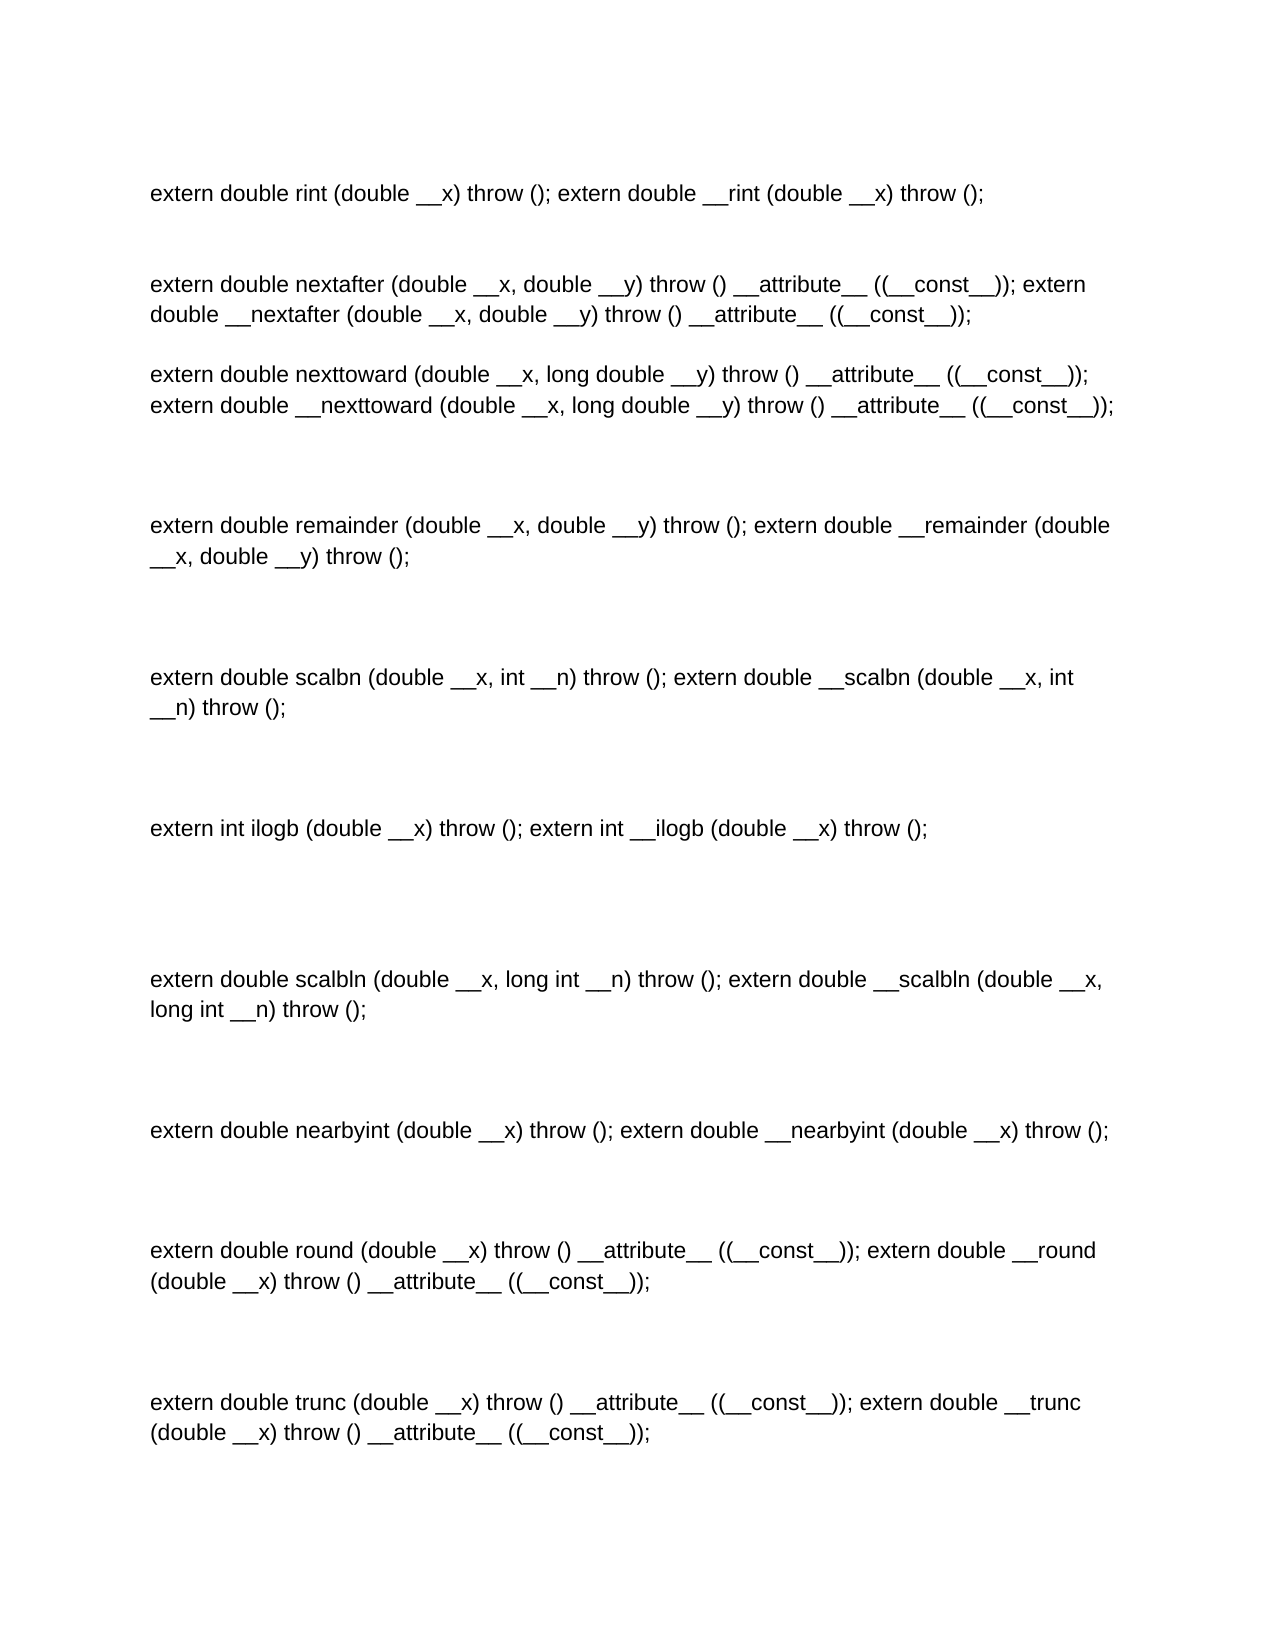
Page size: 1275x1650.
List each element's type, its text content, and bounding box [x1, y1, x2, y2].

text extern double nearbyint (double __x) throw (); extern double __nearbyint (double __x) throw (); [150, 1117, 1125, 1143]
text extern double rint (double __x) throw (); extern double __rint (double __x) throw (); [150, 180, 1125, 207]
text extern double scalbn (double __x, int __n) throw (); extern double __scalbn (double __x, int __n) throw (); [150, 663, 1125, 720]
text extern double nextafter (double __x, double __y) throw () __attribute__ ((__const__)); extern double __nextafter (double __x, double __y) throw () __attribute__ ((__const__)); [150, 271, 1125, 327]
text extern int ilogb (double __x) throw (); extern int __ilogb (double __x) throw (); [150, 814, 1125, 841]
text extern double scalbln (double __x, long int __n) throw (); extern double __scalbln (double __x, long int __n) throw (); [150, 966, 1125, 1022]
text extern double trunc (double __x) throw () __attribute__ ((__const__)); extern double __trunc (double __x) throw () __attribute__ ((__const__)); [150, 1388, 1125, 1445]
text extern double nexttoward (double __x, long double __y) throw () __attribute__ ((__const__)); extern double __nexttoward (double __x, long double __y) throw () __attribute__ ((__const__)); [150, 361, 1125, 418]
text extern double remainder (double __x, double __y) throw (); extern double __remainder (double __x, double __y) throw (); [150, 512, 1125, 569]
text extern double round (double __x) throw () __attribute__ ((__const__)); extern double __round (double __x) throw () __attribute__ ((__const__)); [150, 1237, 1125, 1294]
